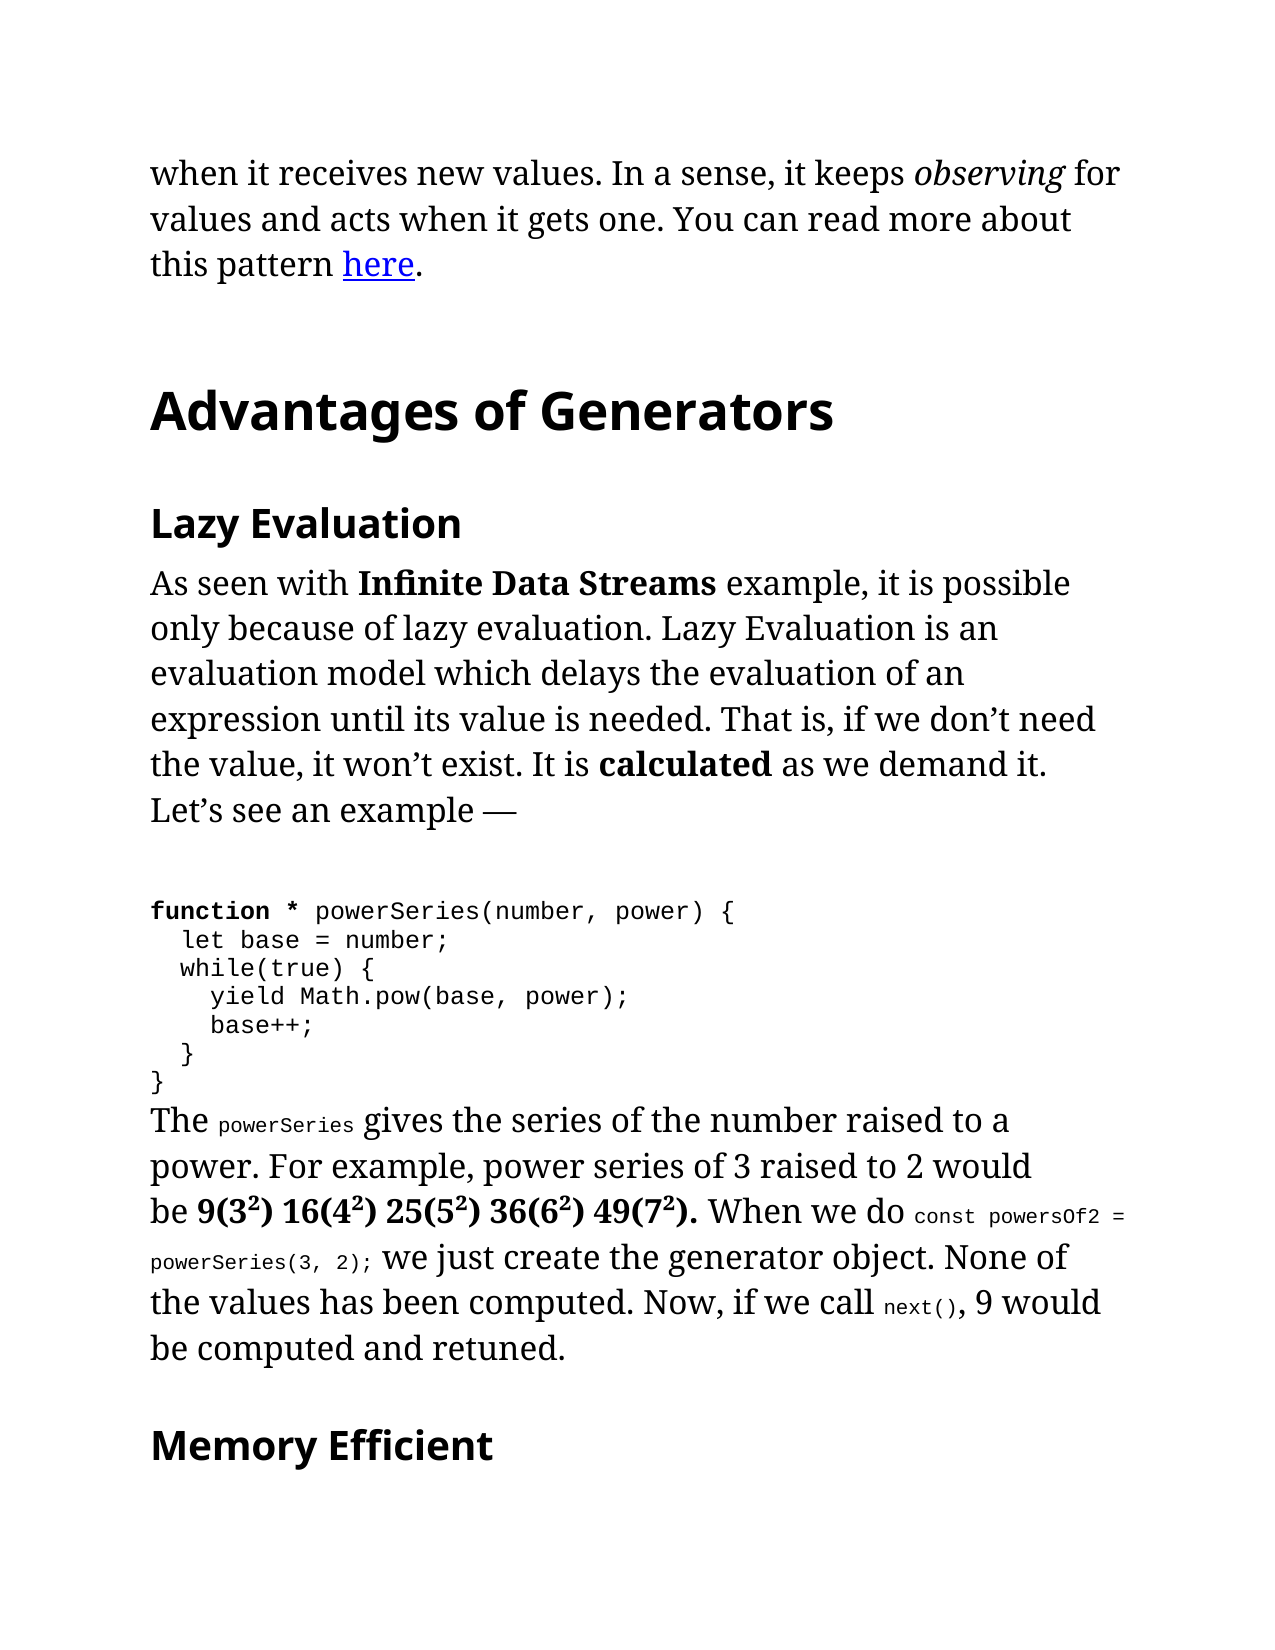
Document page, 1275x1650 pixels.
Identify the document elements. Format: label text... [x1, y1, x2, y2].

text As seen with Infinite Data Streams example, it is possible only because of lazy evaluation. Lazy Evaluation is an evaluation model which delays the evaluation of an expression until its value is needed. That is, if we don’t need the value, it won’t exist. It is calculated as we demand it. Let’s see an example — [150, 559, 1125, 832]
text Lazy Evaluation [150, 494, 1125, 550]
text Memory Efficient [150, 1417, 1125, 1472]
text Advantages of Generators [150, 374, 1125, 446]
text function * powerSeries(number, power) { let base = number; while(true) { yield Math.pow(base, power); base++; } } [150, 899, 1125, 1097]
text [150, 150, 1125, 286]
text The powerSeries gives the series of the number raised to a power. For example, power series of 3 raised to 2 would be 9(3²) 16(4²) 25(5²) 36(6²) 49(7²). When we do const powersOf2 = powerSeries(3, 2); we just create the generator object. None of the values has been computed. Now, if we call next(), 9 would be computed and retuned. [150, 1097, 1125, 1370]
